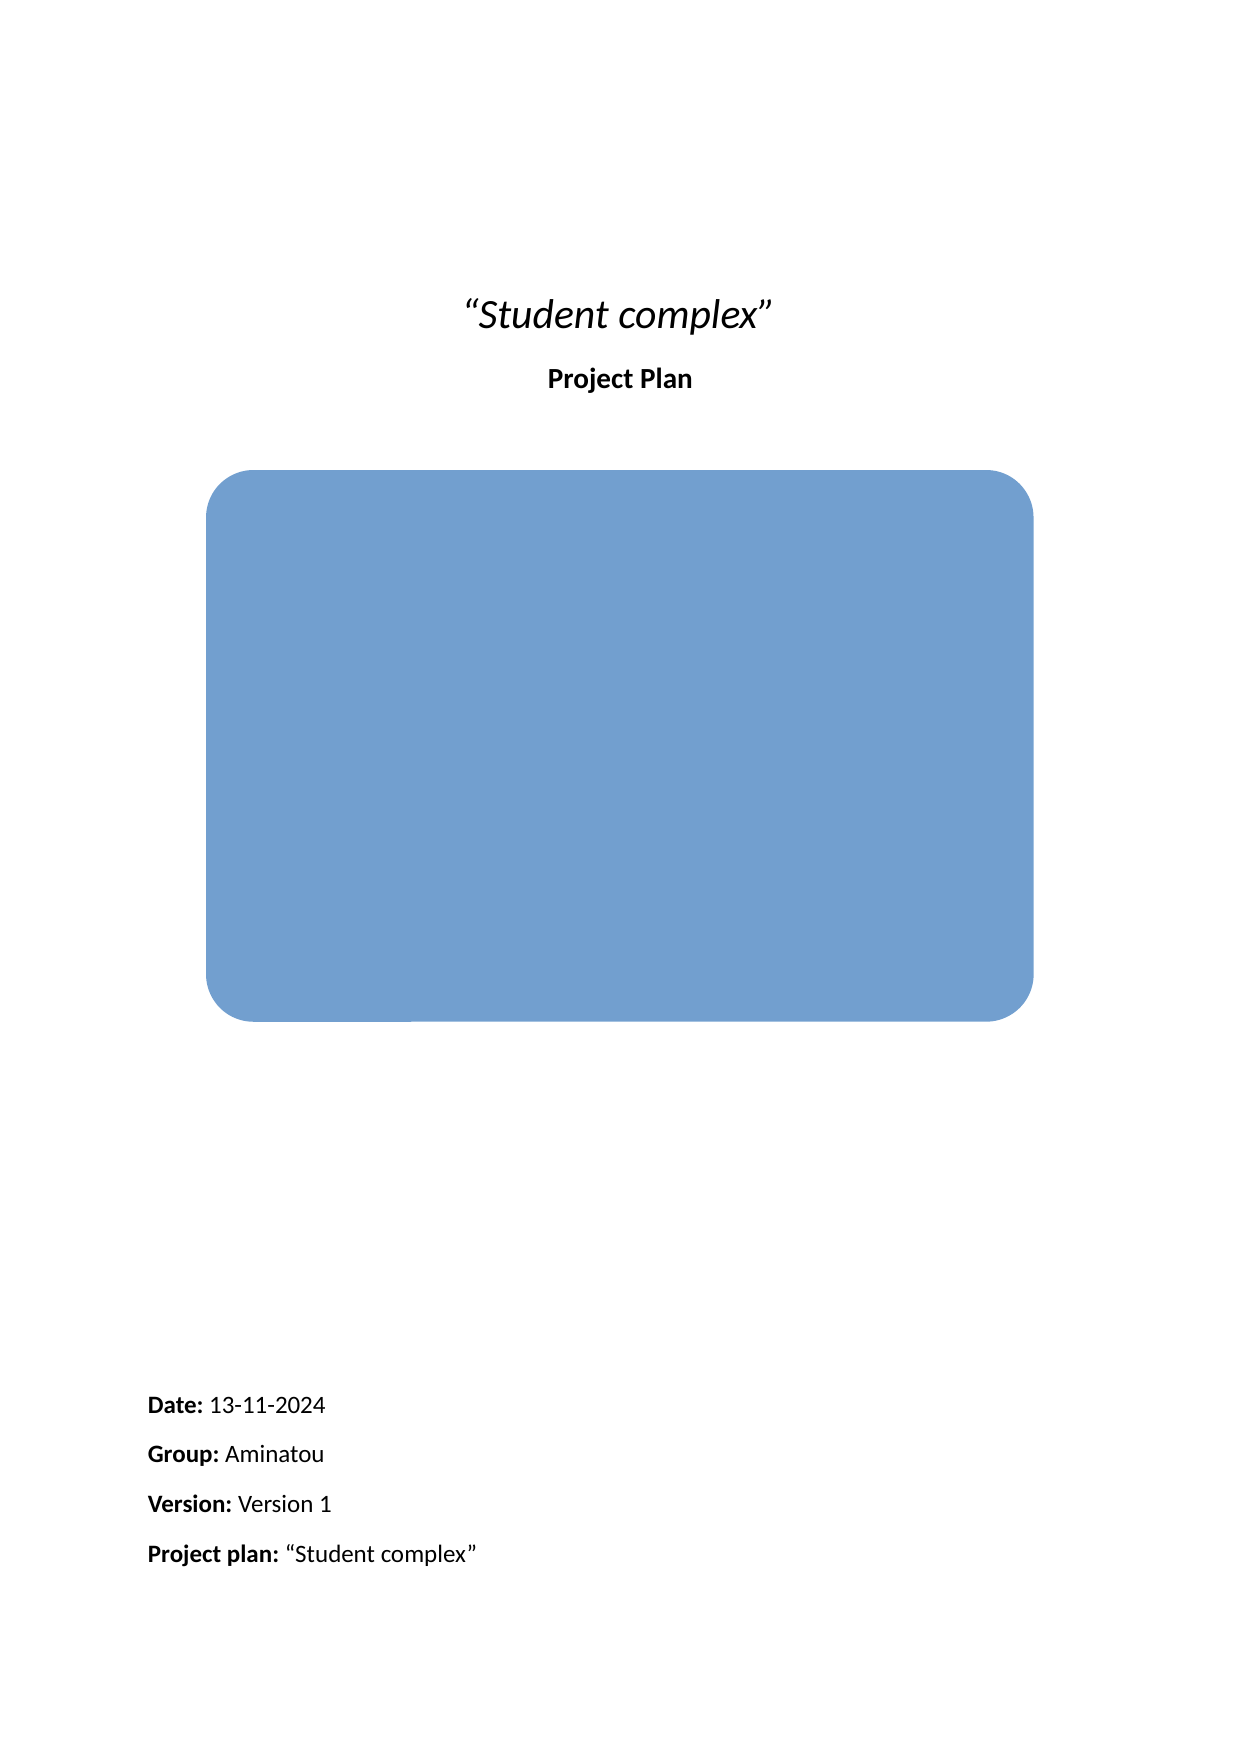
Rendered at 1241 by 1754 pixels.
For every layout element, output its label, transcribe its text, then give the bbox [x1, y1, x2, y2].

text Date: 13-11-2024 [148, 1389, 1093, 1419]
text Project plan: “Student complex” [148, 1538, 1093, 1568]
text Project Plan [148, 360, 1093, 395]
text Group: Aminatou [148, 1439, 1093, 1469]
text “Student complex” [148, 288, 1093, 339]
text Version: Version 1 [148, 1488, 1093, 1519]
